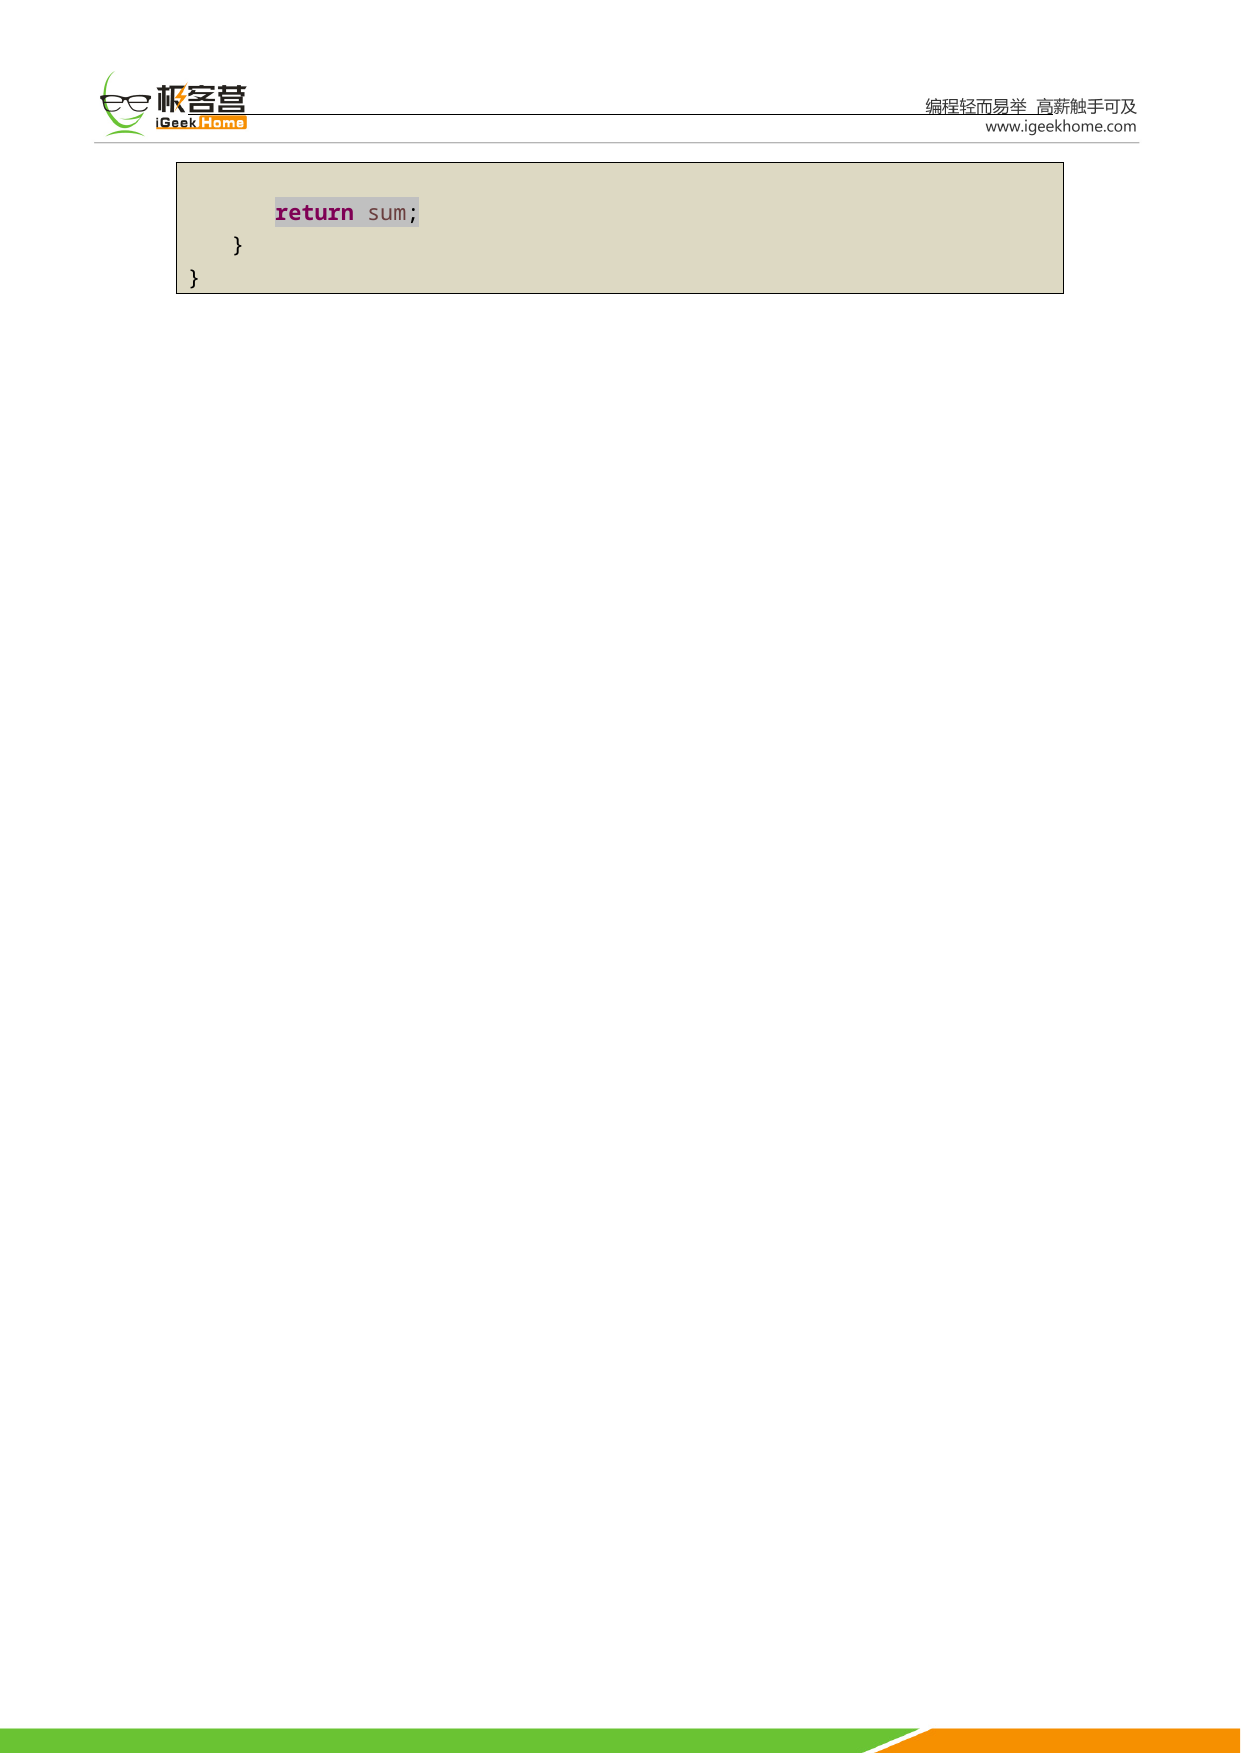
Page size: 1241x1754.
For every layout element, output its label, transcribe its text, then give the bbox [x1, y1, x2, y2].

picture [0, 1690, 1241, 1753]
picture [0, 1, 1241, 151]
